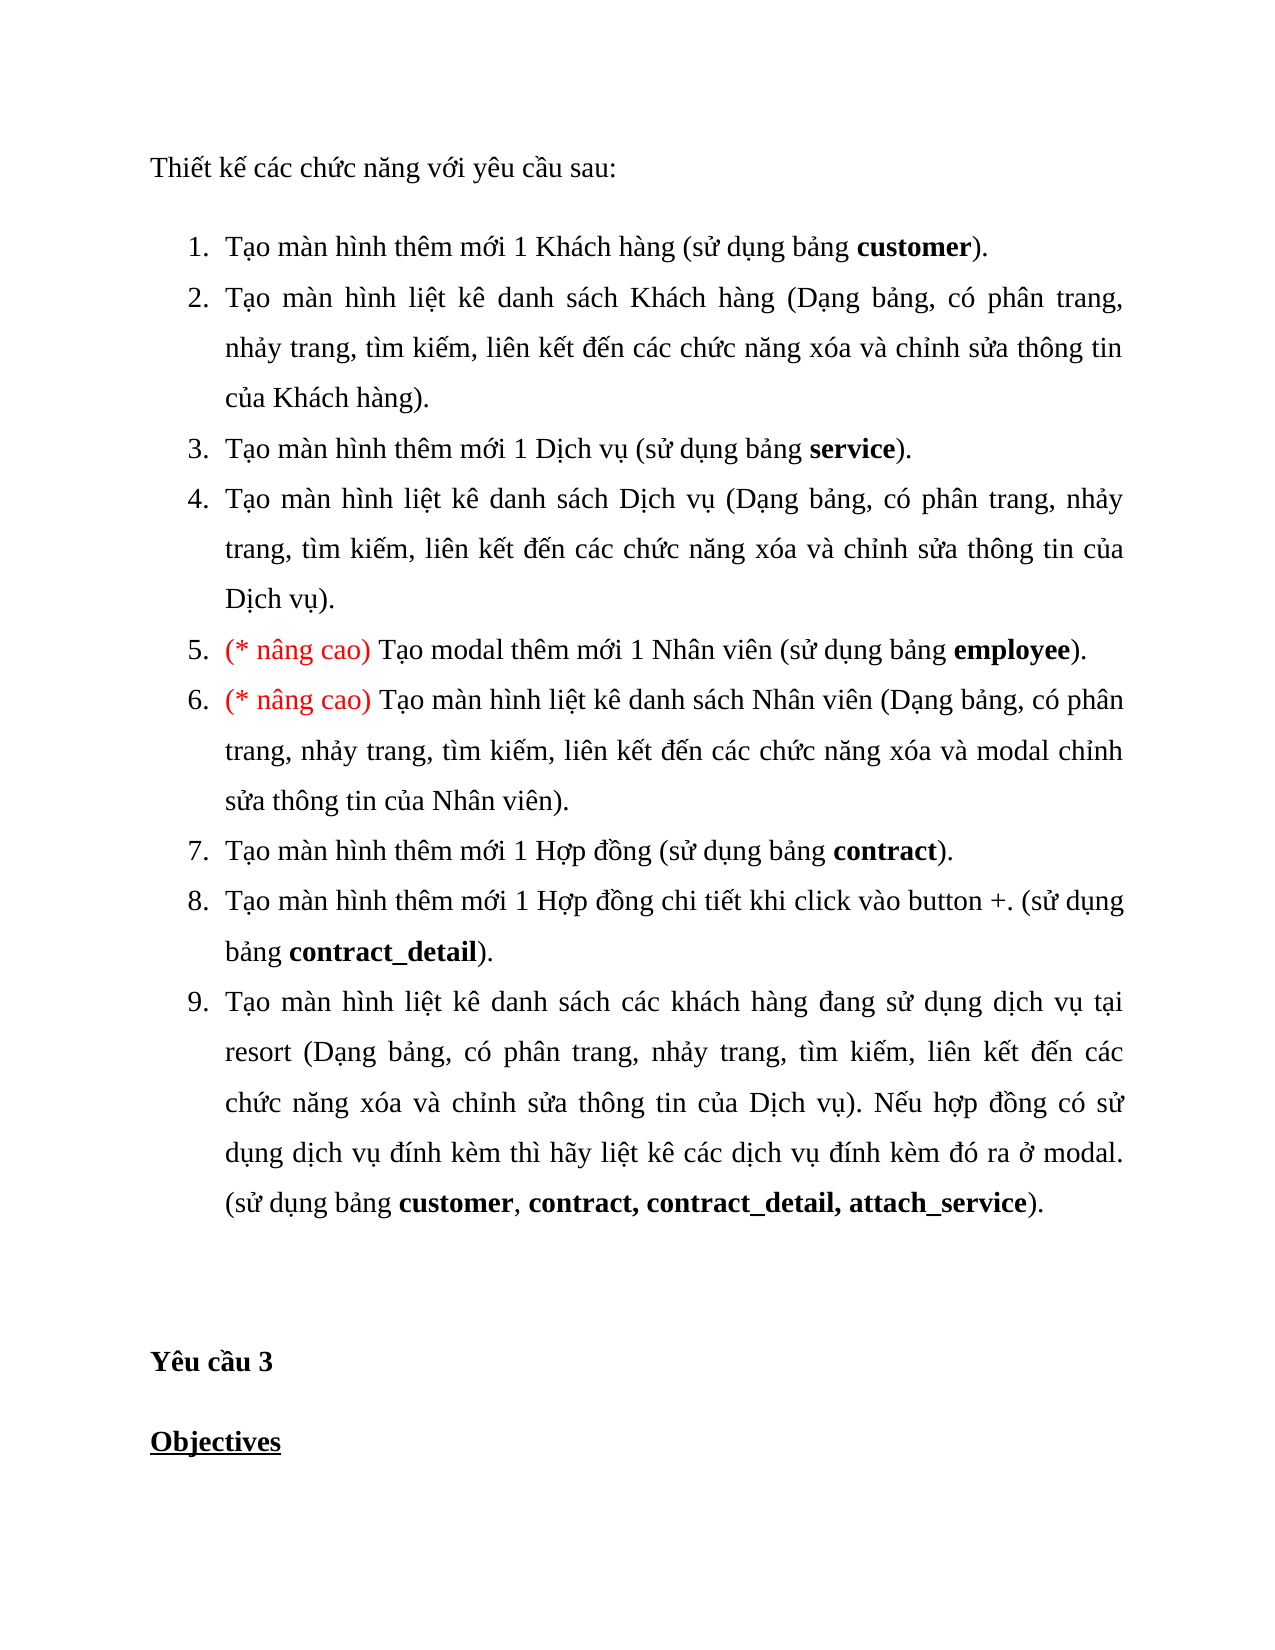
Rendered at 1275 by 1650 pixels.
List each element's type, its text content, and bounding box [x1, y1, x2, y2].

text Objectives [150, 1424, 1125, 1457]
text Thiết kế các chức năng với yêu cầu sau: [150, 150, 1125, 183]
list Tạo màn hình thêm mới 1 Hợp đồng chi tiết khi click vào button +. (sử dụng bảng contract_detail). [187, 883, 1125, 967]
subtitle Yêu cầu 3 [150, 1344, 1125, 1378]
list Tạo màn hình thêm mới 1 Dịch vụ (sử dụng bảng service). [187, 431, 1125, 464]
list Tạo màn hình liệt kê danh sách Dịch vụ (Dạng bảng, có phân trang, nhảy trang, tìm kiếm, liên kết đến các chức năng xóa và chỉnh sửa thông tin của Dịch vụ). [187, 481, 1125, 615]
list Tạo màn hình liệt kê danh sách các khách hàng đang sử dụng dịch vụ tại resort (Dạng bảng, có phân trang, nhảy trang, tìm kiếm, liên kết đến các chức năng xóa và chỉnh sửa thông tin của Dịch vụ). Nếu hợp đồng có sử dụng dịch vụ đính kèm thì hãy liệt kê các dịch vụ đính kèm đó ra ở modal. (sử dụng bảng customer, contract, contract_detail, attach_service). [187, 984, 1125, 1219]
list (* nâng cao) Tạo màn hình liệt kê danh sách Nhân viên (Dạng bảng, có phân trang, nhảy trang, tìm kiếm, liên kết đến các chức năng xóa và modal chỉnh sửa thông tin của Nhân viên). [187, 682, 1125, 816]
list (* nâng cao) Tạo modal thêm mới 1 Nhân viên (sử dụng bảng employee). [187, 632, 1125, 666]
list Tạo màn hình thêm mới 1 Hợp đồng (sử dụng bảng contract). [187, 833, 1125, 867]
list Tạo màn hình liệt kê danh sách Khách hàng (Dạng bảng, có phân trang, nhảy trang, tìm kiếm, liên kết đến các chức năng xóa và chỉnh sửa thông tin của Khách hàng). [187, 280, 1125, 414]
list Tạo màn hình thêm mới 1 Khách hàng (sử dụng bảng customer). [187, 229, 1125, 263]
